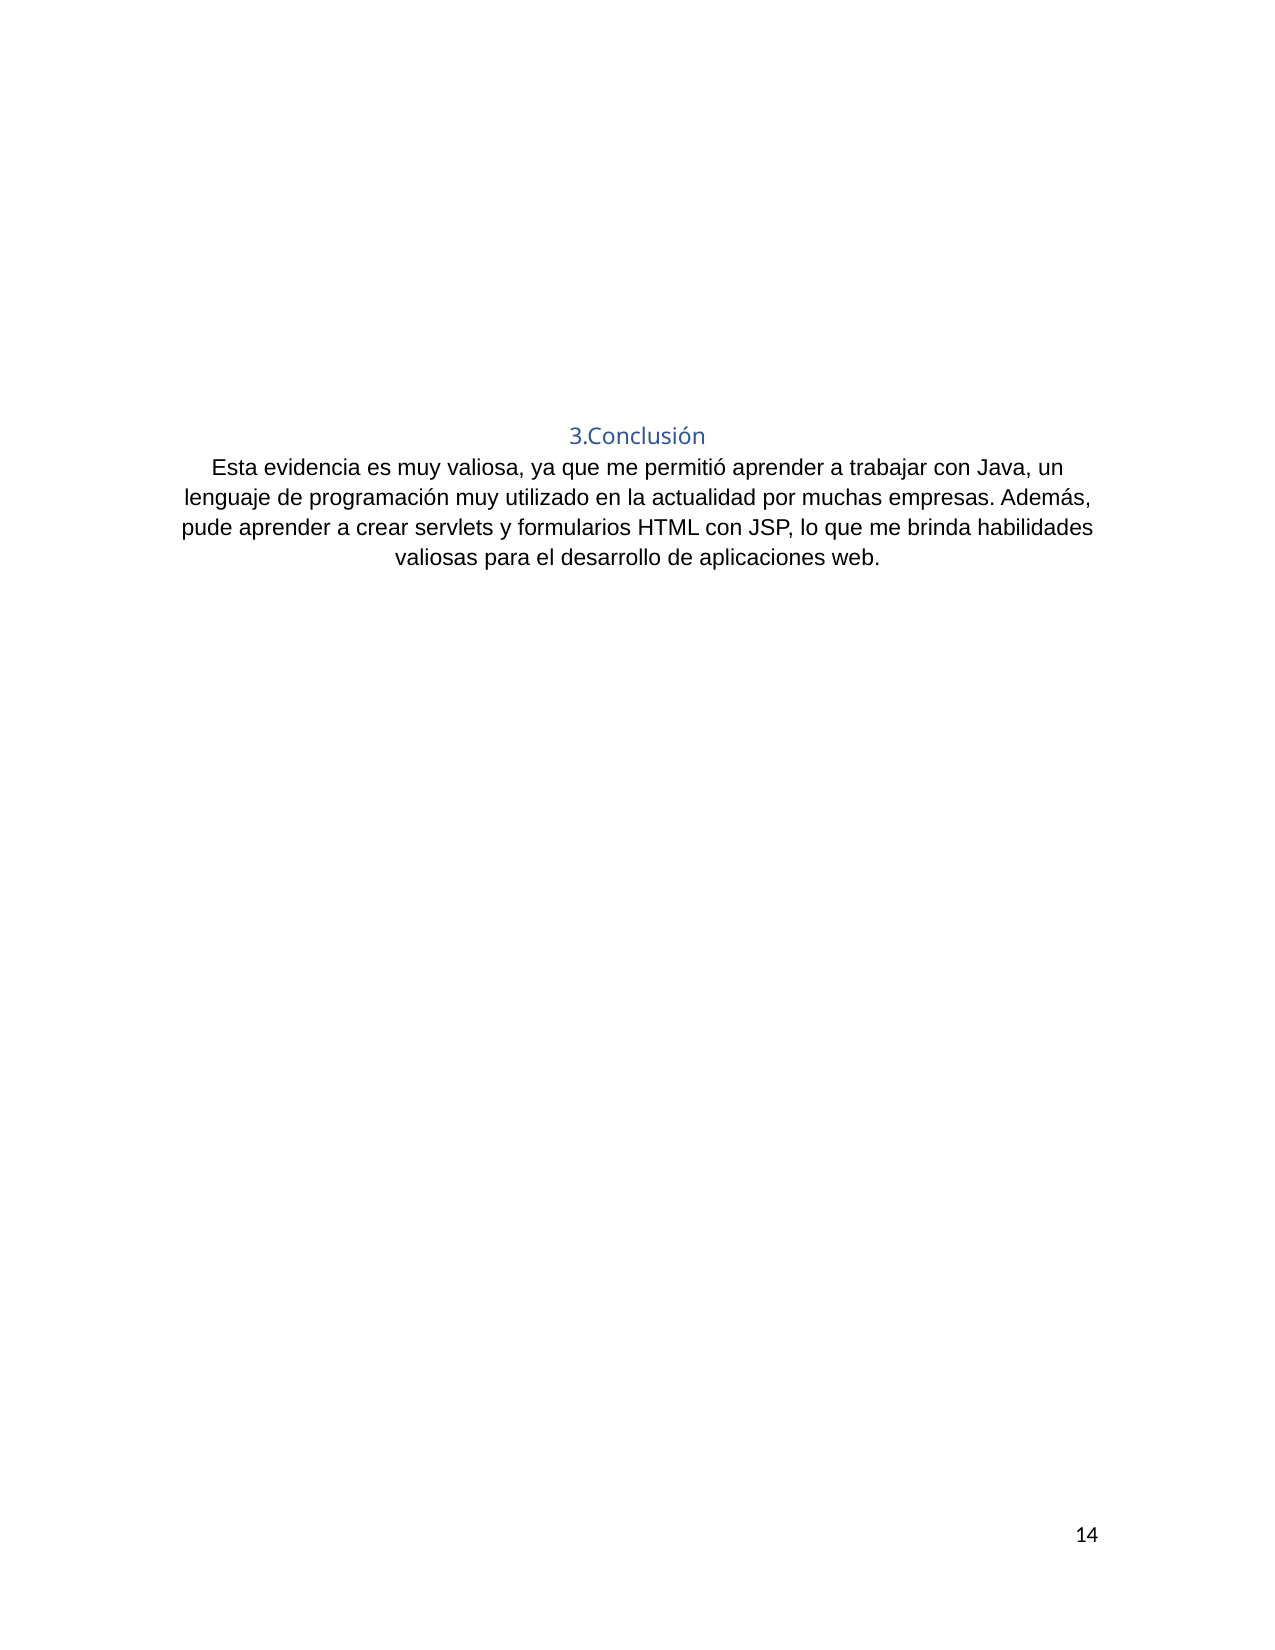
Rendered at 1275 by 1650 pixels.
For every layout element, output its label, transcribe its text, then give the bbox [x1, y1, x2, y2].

subtitle 3.Conclusión [177, 420, 1098, 451]
text Esta evidencia es muy valiosa, ya que me permitió aprender a trabajar con Java, un lenguaje de programación muy utilizado en la actualidad por muchas empresas. Además, pude aprender a crear servlets y formularios HTML con JSP, lo que me brinda habilidades valiosas para el desarrollo de aplicaciones web. [177, 454, 1098, 571]
